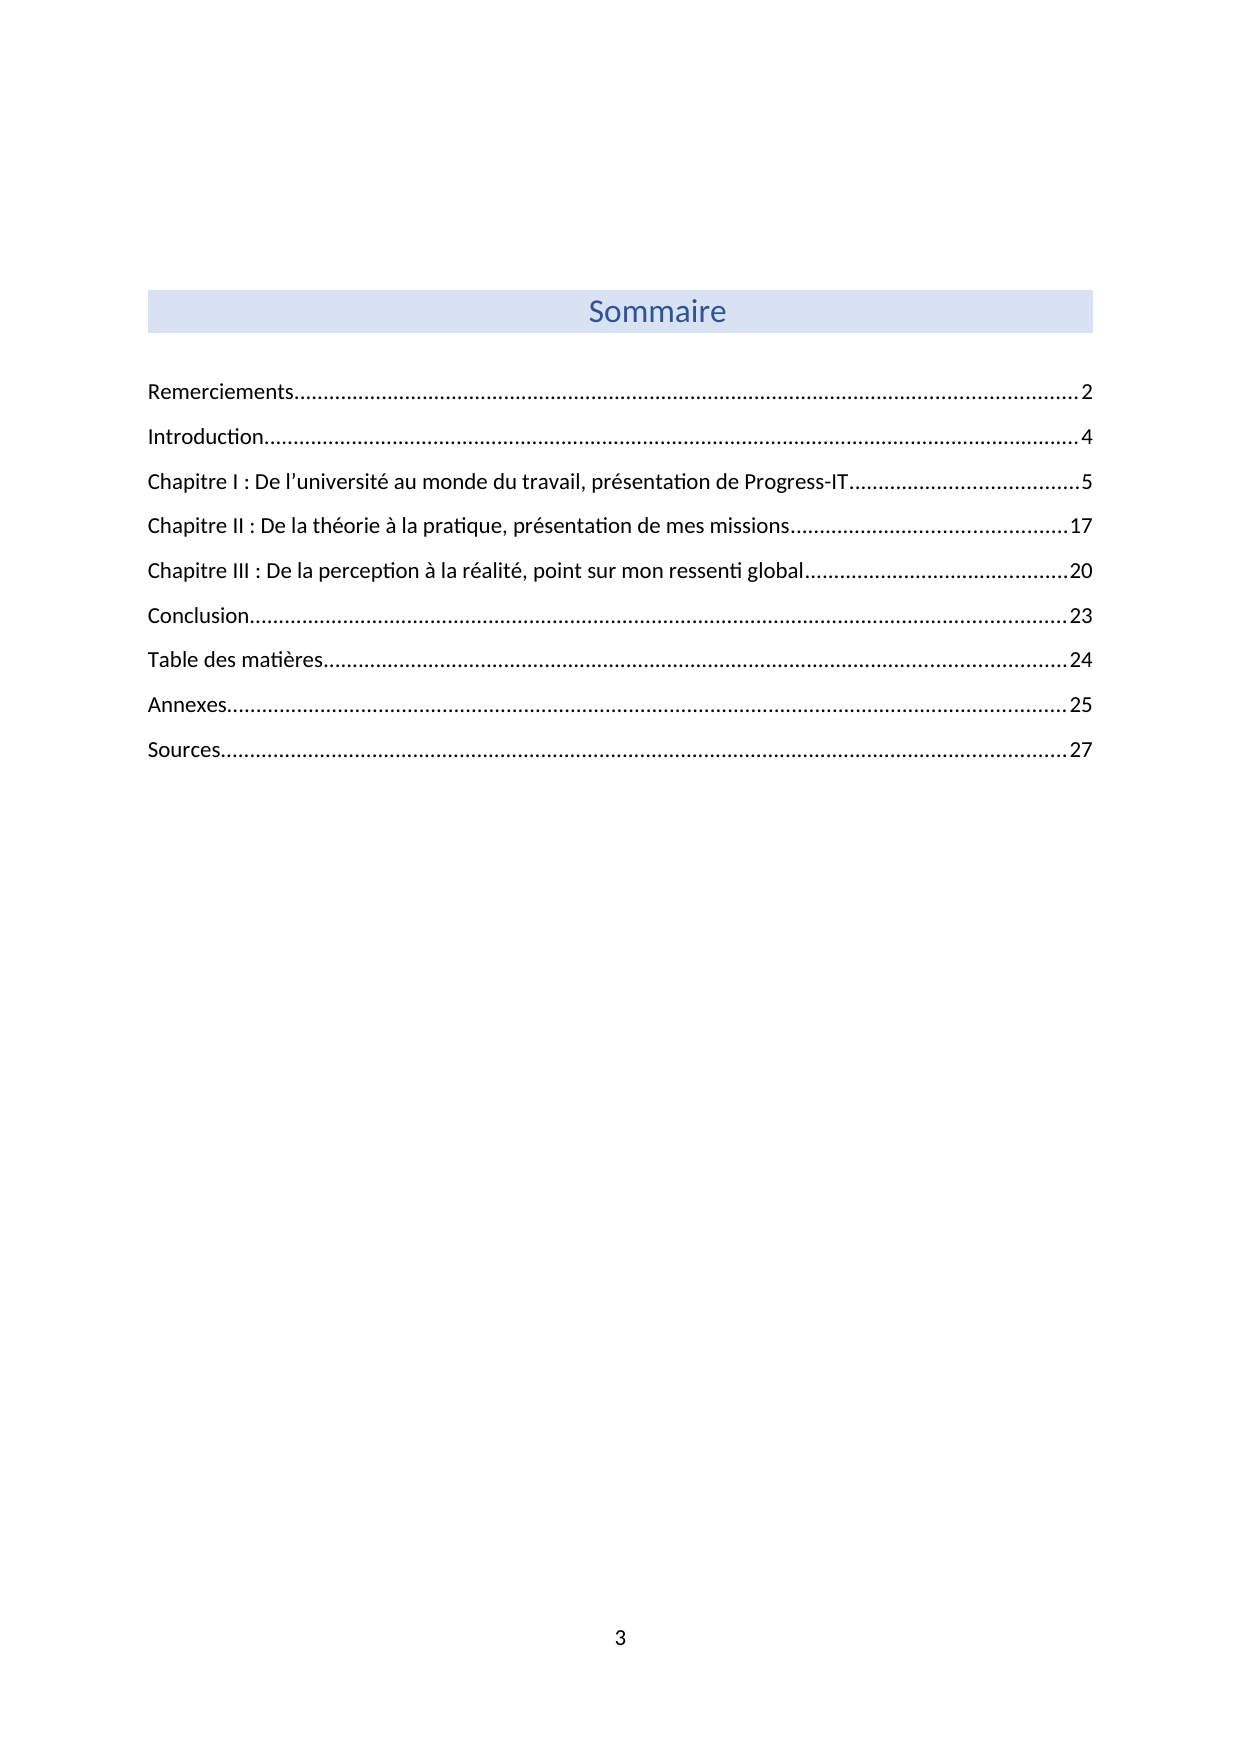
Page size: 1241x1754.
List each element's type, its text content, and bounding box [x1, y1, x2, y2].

text Sources 27 [148, 735, 1093, 763]
text Chapitre III : De la perception à la réalité, point sur mon ressenti global 20 [148, 556, 1093, 584]
text Conclusion 23 [148, 601, 1093, 629]
text Annexes 25 [148, 690, 1093, 718]
text Introduction 4 [148, 422, 1093, 450]
text Chapitre I : De l’université au monde du travail, présentation de Progress-IT 5 [148, 467, 1093, 495]
text Table des matières 24 [148, 646, 1093, 674]
text Chapitre II : De la théorie à la pratique, présentation de mes missions 17 [148, 512, 1093, 539]
text Remerciements 2 [148, 377, 1093, 406]
list Sommaire [148, 290, 1093, 333]
